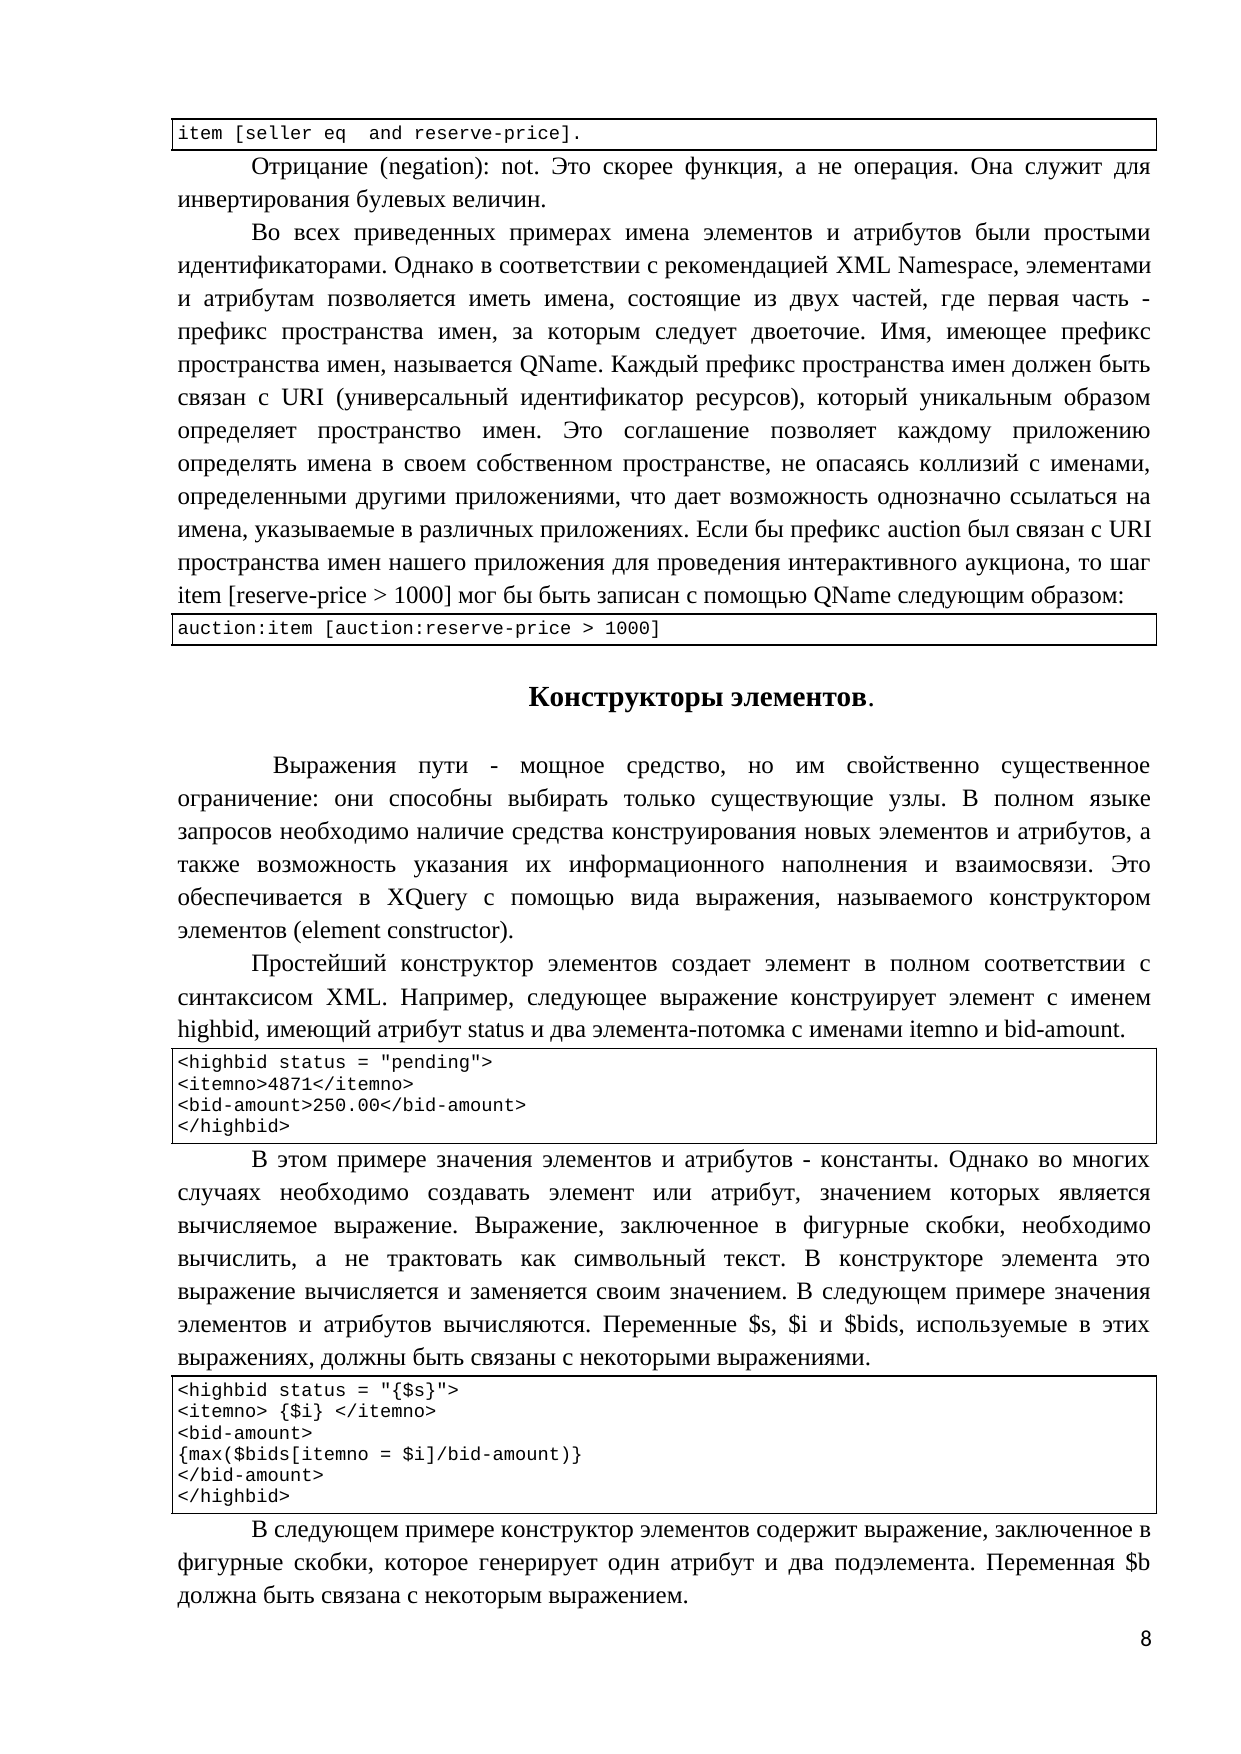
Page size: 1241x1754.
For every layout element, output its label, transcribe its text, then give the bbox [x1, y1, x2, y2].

text Конструкторы элементов. [177, 679, 1152, 712]
text </bid-amount> [177, 1466, 1152, 1481]
text Простейший конструктор элементов создает элемент в полном соответствии с синтаксисом XML. Например, следующее выражение конструирует элемент с именем highbid, имеющий атрибут status и два элемента-потомка с именами itemno и bid-amount. [177, 948, 1152, 1043]
text <bid-amount>250.00</bid-amount> [177, 1096, 1152, 1111]
text <bid-amount> [177, 1423, 1152, 1445]
text </highbid> [173, 1111, 1156, 1143]
text {max($bids[itemno = $i]/bid-amount)} [177, 1445, 1152, 1466]
text В следующем примере конструктор элементов содержит выражение, заключенное в фигурные скобки, которое генерирует один атрибут и два подэлемента. Переменная $b должна быть связана с некоторым выражением. [177, 1514, 1152, 1609]
text item [seller eq and reserve-price]. [173, 120, 1156, 149]
text <itemno> {$i} </itemno> [177, 1402, 1152, 1423]
text auction:item [auction:reserve-price > 1000] [173, 615, 1156, 644]
text <highbid status = "pending"> [173, 1049, 1156, 1074]
text Во всех приведенных примерах имена элементов и атрибутов были простыми идентификаторами. Однако в соответствии с рекомендацией XML Namespace, элементами и атрибутам позволяется иметь имена, состоящие из двух частей, где первая часть - префикс пространства имен, за которым следует двоеточие. Имя, имеющее префикс пространства имен, называется QName. Каждый префикс пространства имен должен быть связан с URI (универсальный идентификатор ресурсов), который уникальным образом определяет пространство имен. Это соглашение позволяет каждому приложению определять имена в своем собственном пространстве, не опасаясь коллизий с именами, определенными другими приложениями, что дает возможность однозначно ссылаться на имена, указываемые в различных приложениях. Если бы префикс auction был связан с URI пространства имен нашего приложения для проведения интерактивного аукциона, то шаг item [reserve-price > 1000] мог бы быть записан с помощью QName следующим образом: [177, 217, 1152, 609]
text В этом примере значения элементов и атрибутов - константы. Однако во многих случаях необходимо создавать элемент или атрибут, значением которых является вычисляемое выражение. Выражение, заключенное в фигурные скобки, необходимо вычислить, а не трактовать как символьный текст. В конструкторе элемента это выражение вычисляется и заменяется своим значением. В следующем примере значения элементов и атрибутов вычисляются. Переменные $s, $i и $bids, используемые в этих выражениях, должны быть связаны с некоторыми выражениями. [177, 1144, 1152, 1371]
text </highbid> [173, 1481, 1156, 1513]
text <itemno>4871</itemno> [177, 1074, 1152, 1096]
text <highbid status = "{$s}"> [173, 1377, 1156, 1402]
text Выражения пути - мощное средство, но им свойственно существенное ограничение: они способны выбирать только существующие узлы. В полном языке запросов необходимо наличие средства конструирования новых элементов и атрибутов, а также возможность указания их информационного наполнения и взаимосвязи. Это обеспечивается в XQuery с помощью вида выражения, называемого конструктором элементов (element constructor). [177, 750, 1152, 944]
text Отрицание (negation): not. Это скорее функция, а не операция. Она служит для инвертирования булевых величин. [177, 151, 1152, 213]
